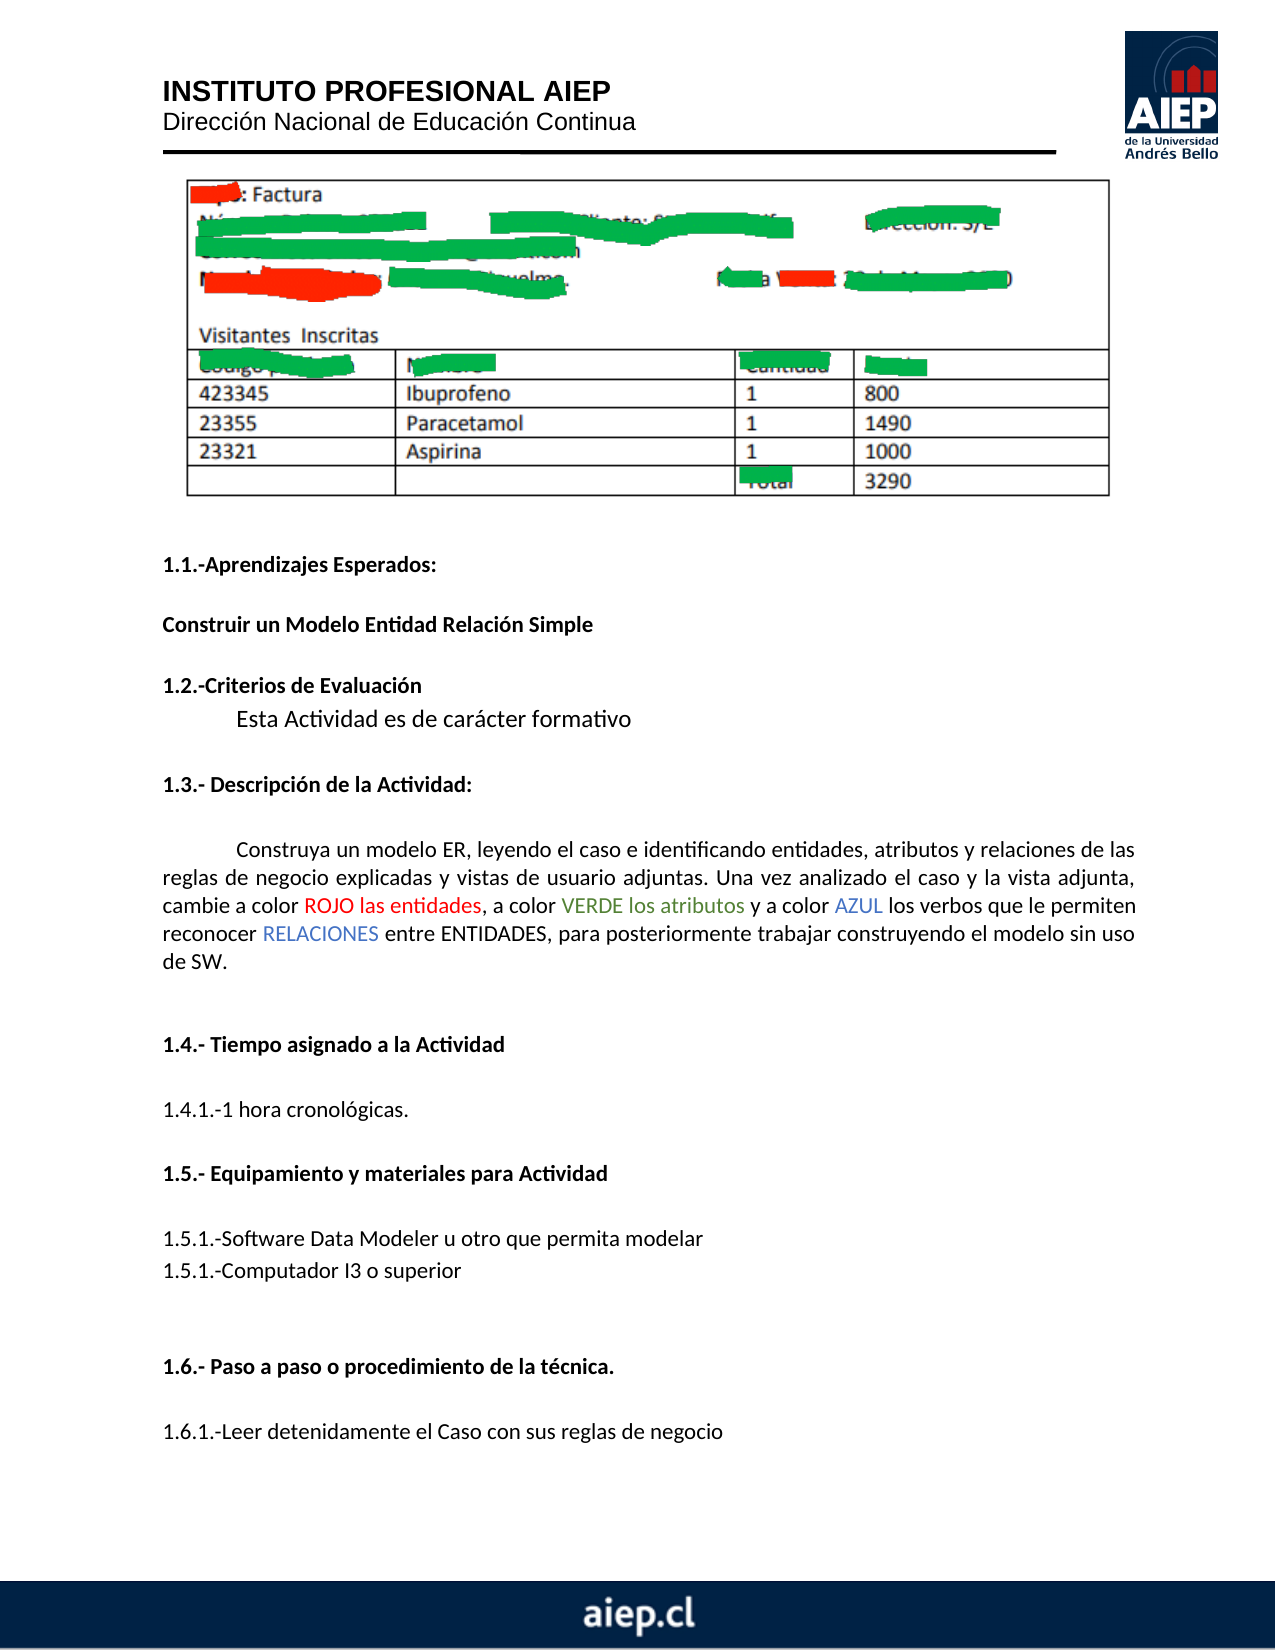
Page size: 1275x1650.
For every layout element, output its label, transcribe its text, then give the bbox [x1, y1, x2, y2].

text 1.4.1.-1 hora cronológicas. [162, 1095, 1137, 1123]
text 1.1.-Aprendizajes Esperados: [162, 550, 1137, 578]
picture [179, 172, 1121, 509]
picture [0, 1581, 1275, 1650]
picture [1123, 29, 1220, 162]
text 1.3.- Descripción de la Actividad: [162, 771, 1137, 798]
text 1.6.1.-Leer detenidamente el Caso con sus reglas de negocio [162, 1417, 1137, 1445]
text Construya un modelo ER, leyendo el caso e identificando entidades, atributos y relaciones de las reglas de negocio explicadas y vistas de usuario adjuntas. Una vez analizado el caso y la vista adjunta, cambie a color ROJO las entidades, a color VERDE los atributos y a color AZUL los verbos que le permiten reconocer RELACIONES entre ENTIDADES, para posteriormente trabajar construyendo el modelo sin uso de SW. [162, 835, 1137, 975]
text 1.2.-Criterios de Evaluación [162, 671, 1137, 699]
text Esta Actividad es de carácter formativo [236, 704, 1137, 734]
text 1.5.1.-Software Data Modeler u otro que permita modelar [162, 1224, 1137, 1252]
text Construir un Modelo Entidad Relación Simple [162, 611, 1137, 638]
text 1.5.1.-Computador I3 o superior [162, 1256, 1137, 1284]
text 1.4.- Tiempo asignado a la Actividad [162, 1031, 1137, 1059]
text 1.6.- Paso a paso o procedimiento de la técnica. [162, 1352, 1137, 1381]
text 1.5.- Equipamiento y materiales para Actividad [162, 1159, 1137, 1187]
